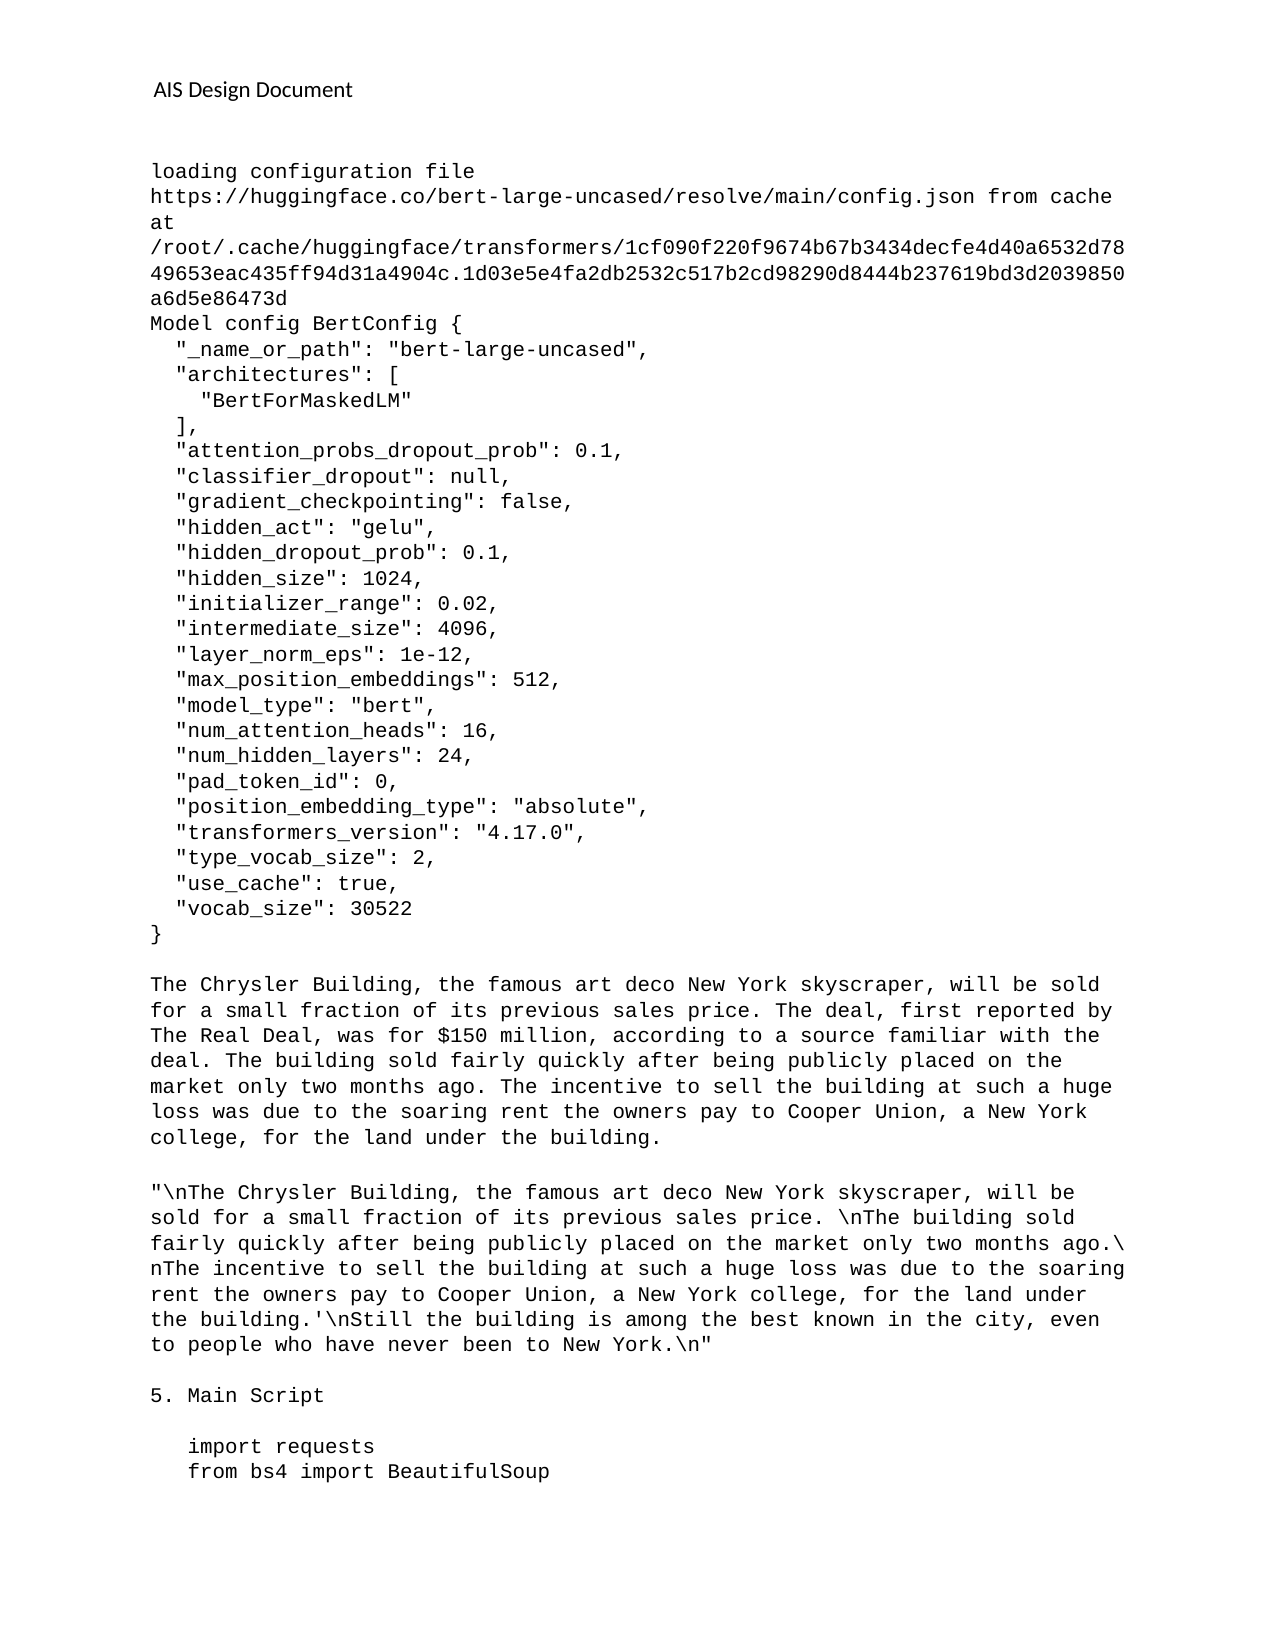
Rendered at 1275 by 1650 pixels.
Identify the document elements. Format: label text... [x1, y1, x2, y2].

text "num_attention_heads": 16, [150, 718, 1125, 744]
text ], [150, 413, 1125, 439]
text "model_type": "bert", [150, 693, 1125, 718]
text "classifier_dropout": null, [150, 464, 1125, 489]
list import requests [187, 1434, 1125, 1460]
text "_name_or_path": "bert-large-uncased", [150, 337, 1125, 362]
text "intermediate_size": 4096, [150, 617, 1125, 642]
text "use_cache": true, [150, 871, 1125, 896]
text loading configuration file https://huggingface.co/bert-large-uncased/resolve/main/config.json from cache at /root/.cache/huggingface/transformers/1cf090f220f9674b67b3434decfe4d40a6532d7849653eac435ff94d31a4904c.1d03e5e4fa2db2532c517b2cd98290d8444b237619bd3d2039850a6d5e86473d [150, 159, 1125, 312]
text "attention_probs_dropout_prob": 0.1, [150, 439, 1125, 464]
text "hidden_act": "gelu", [150, 515, 1125, 540]
text "type_vocab_size": 2, [150, 845, 1125, 871]
text } [150, 922, 1125, 947]
text "initializer_range": 0.02, [150, 591, 1125, 617]
text "gradient_checkpointing": false, [150, 489, 1125, 515]
text The Chrysler Building, the famous art deco New York skyscraper, will be sold for a small fraction of its previous sales price. The deal, first reported by The Real Deal, was for $150 million, according to a source familiar with the deal. The building sold fairly quickly after being publicly placed on the market only two months ago. The incentive to sell the building at such a huge loss was due to the soaring rent the owners pay to Cooper Union, a New York college, for the land under the building. [150, 972, 1125, 1150]
text "\nThe Chrysler Building, the famous art deco New York skyscraper, will be sold for a small fraction of its previous sales price. \nThe building sold fairly quickly after being publicly placed on the market only two months ago.\nThe incentive to sell the building at such a huge loss was due to the soaring rent the owners pay to Cooper Union, a New York college, for the land under the building.'\nStill the building is among the best known in the city, even to people who have never been to New York.\n" [150, 1180, 1125, 1358]
text "pad_token_id": 0, [150, 769, 1125, 794]
text "max_position_embeddings": 512, [150, 667, 1125, 693]
text "layer_norm_eps": 1e-12, [150, 642, 1125, 667]
text "hidden_dropout_prob": 0.1, [150, 540, 1125, 566]
text Model config BertConfig { [150, 312, 1125, 337]
text "num_hidden_layers": 24, [150, 744, 1125, 769]
text "position_embedding_type": "absolute", [150, 794, 1125, 820]
text "BertForMaskedLM" [150, 388, 1125, 413]
text "hidden_size": 1024, [150, 566, 1125, 591]
list Main Script [150, 1383, 1125, 1409]
text "architectures": [ [150, 362, 1125, 388]
text "transformers_version": "4.17.0", [150, 820, 1125, 845]
list from bs4 import BeautifulSoup [187, 1460, 1125, 1485]
text "vocab_size": 30522 [150, 896, 1125, 922]
